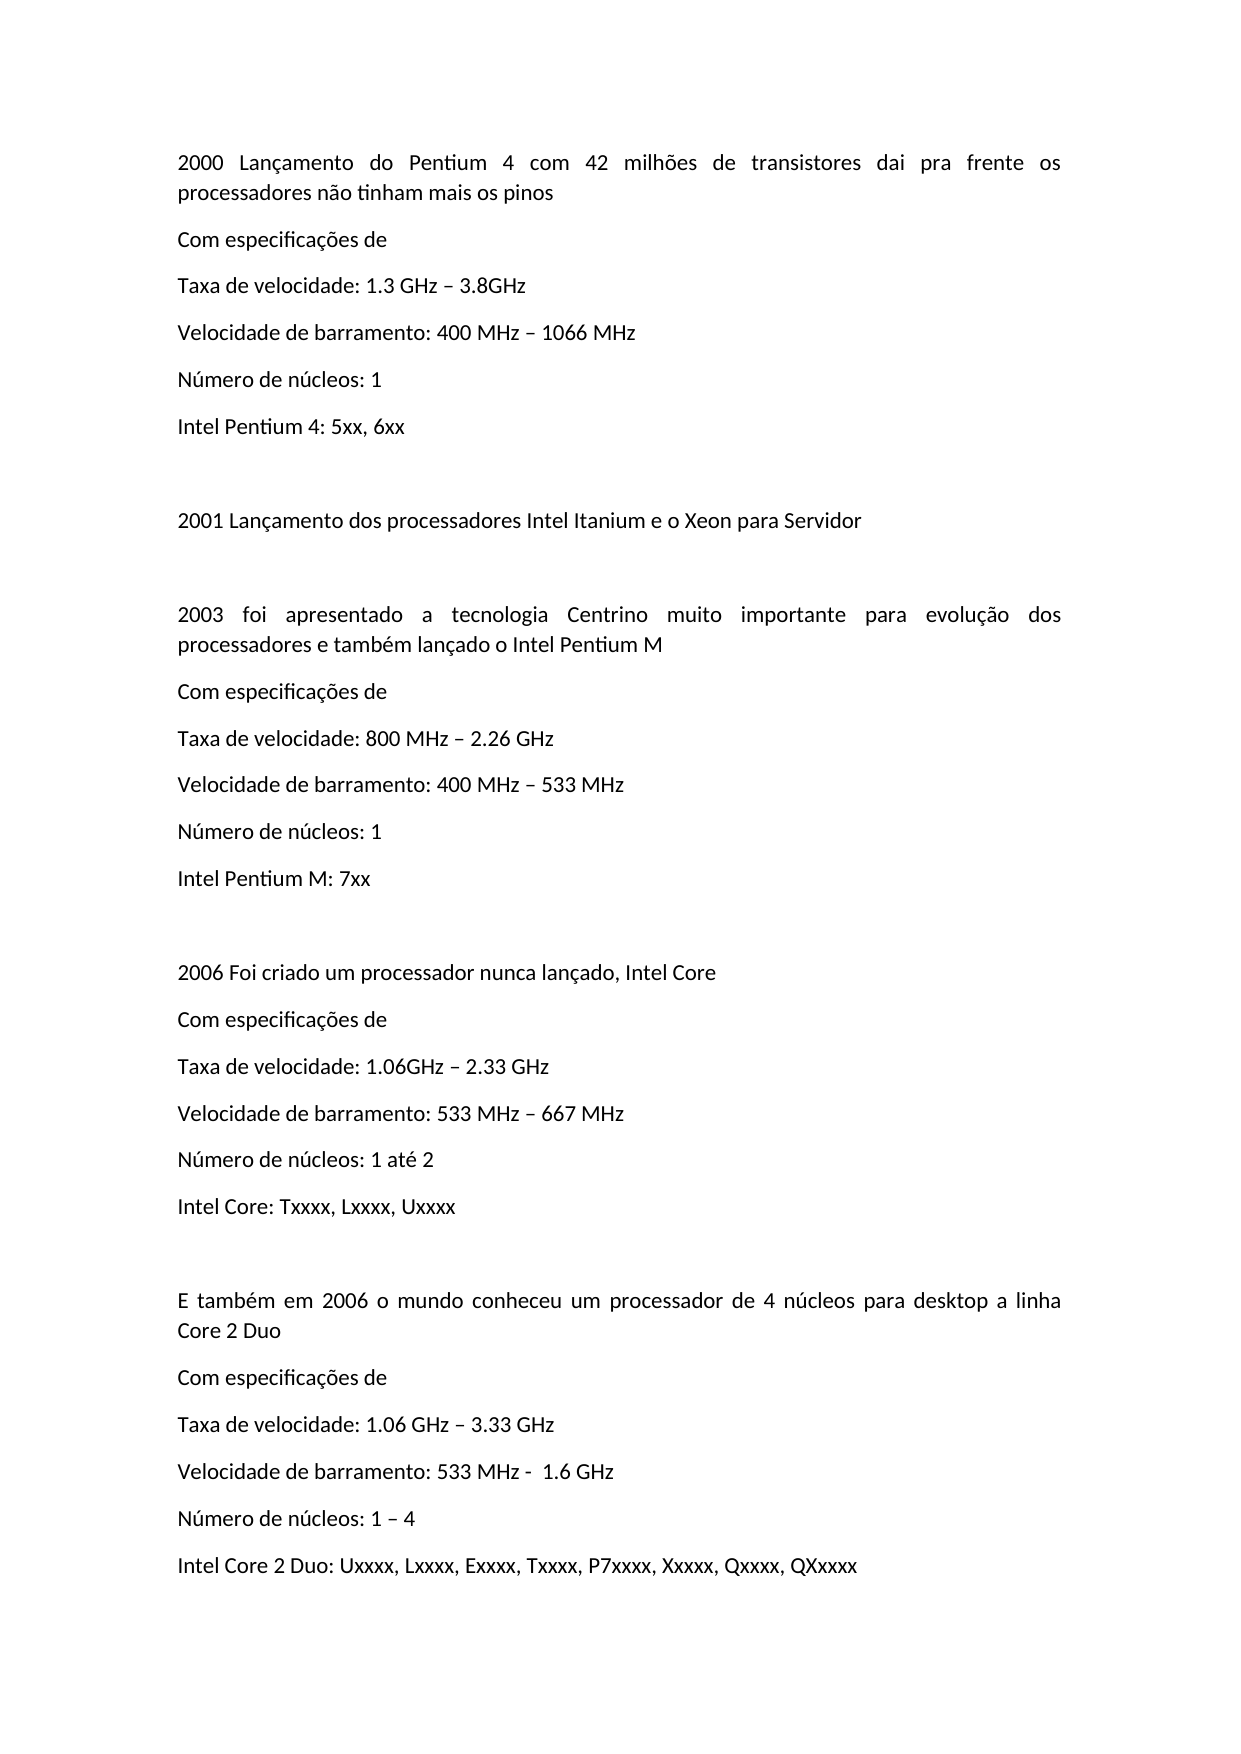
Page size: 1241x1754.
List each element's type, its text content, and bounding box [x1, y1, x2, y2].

text Intel Pentium 4: 5xx, 6xx [177, 412, 1063, 440]
text Intel Core 2 Duo: Uxxxx, Lxxxx, Exxxx, Txxxx, P7xxxx, Xxxxx, Qxxxx, QXxxxx [177, 1551, 1063, 1579]
text Número de núcleos: 1 [177, 817, 1063, 845]
text Número de núcleos: 1 – 4 [177, 1504, 1063, 1532]
text Velocidade de barramento: 533 MHz - 1.6 GHz [177, 1457, 1063, 1485]
text 2001 Lançamento dos processadores Intel Itanium e o Xeon para Servidor [177, 506, 1063, 534]
text Velocidade de barramento: 400 MHz – 533 MHz [177, 771, 1063, 798]
text Número de núcleos: 1 até 2 [177, 1146, 1063, 1173]
text 2006 Foi criado um processador nunca lançado, Intel Core [177, 958, 1063, 986]
text Com especificações de [177, 225, 1063, 253]
text Velocidade de barramento: 400 MHz – 1066 MHz [177, 318, 1063, 346]
text Taxa de velocidade: 800 MHz – 2.26 GHz [177, 724, 1063, 752]
text 2003 foi apresentado a tecnologia Centrino muito importante para evolução dos processadores e também lançado o Intel Pentium M [177, 600, 1063, 658]
text Taxa de velocidade: 1.06GHz – 2.33 GHz [177, 1052, 1063, 1080]
text Com especificações de [177, 677, 1063, 705]
text Velocidade de barramento: 533 MHz – 667 MHz [177, 1099, 1063, 1127]
text Número de núcleos: 1 [177, 365, 1063, 393]
text 2000 Lançamento do Pentium 4 com 42 milhões de transistores dai pra frente os processadores não tinham mais os pinos [177, 148, 1063, 206]
text Taxa de velocidade: 1.3 GHz – 3.8GHz [177, 272, 1063, 299]
text Intel Core: Txxxx, Lxxxx, Uxxxx [177, 1192, 1063, 1220]
text Taxa de velocidade: 1.06 GHz – 3.33 GHz [177, 1410, 1063, 1438]
text Intel Pentium M: 7xx [177, 864, 1063, 892]
text Com especificações de [177, 1363, 1063, 1391]
text Com especificações de [177, 1005, 1063, 1033]
text E também em 2006 o mundo conheceu um processador de 4 núcleos para desktop a linha Core 2 Duo [177, 1286, 1063, 1344]
